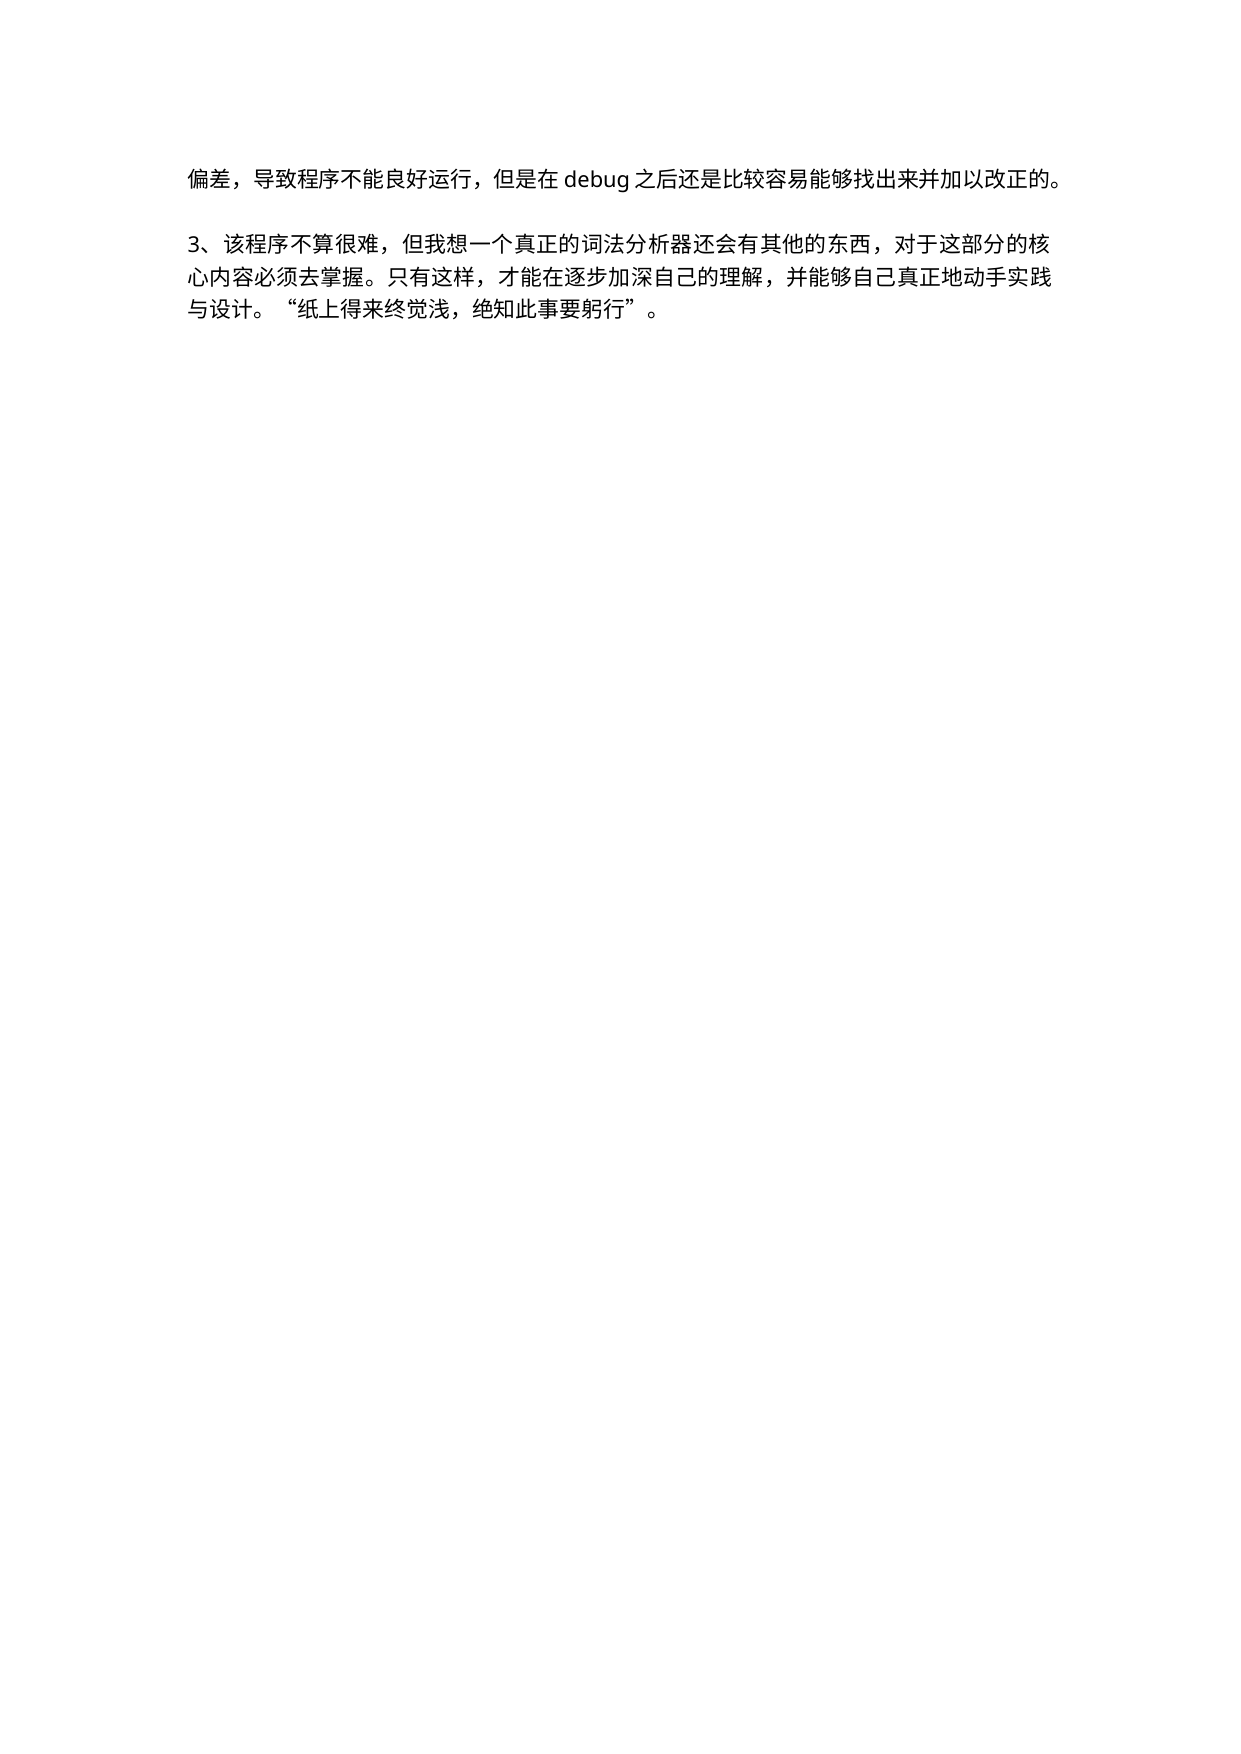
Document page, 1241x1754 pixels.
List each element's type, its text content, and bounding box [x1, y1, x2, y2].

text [187, 162, 1053, 194]
text 3、该程序不算很难，但我想一个真正的词法分析器还会有其他的东西，对于这部分的核心内容必须去掌握。只有这样，才能在逐步加深自己的理解，并能够自己真正地动手实践与设计。“纸上得来终觉浅，绝知此事要躬行”。 [187, 227, 1053, 324]
